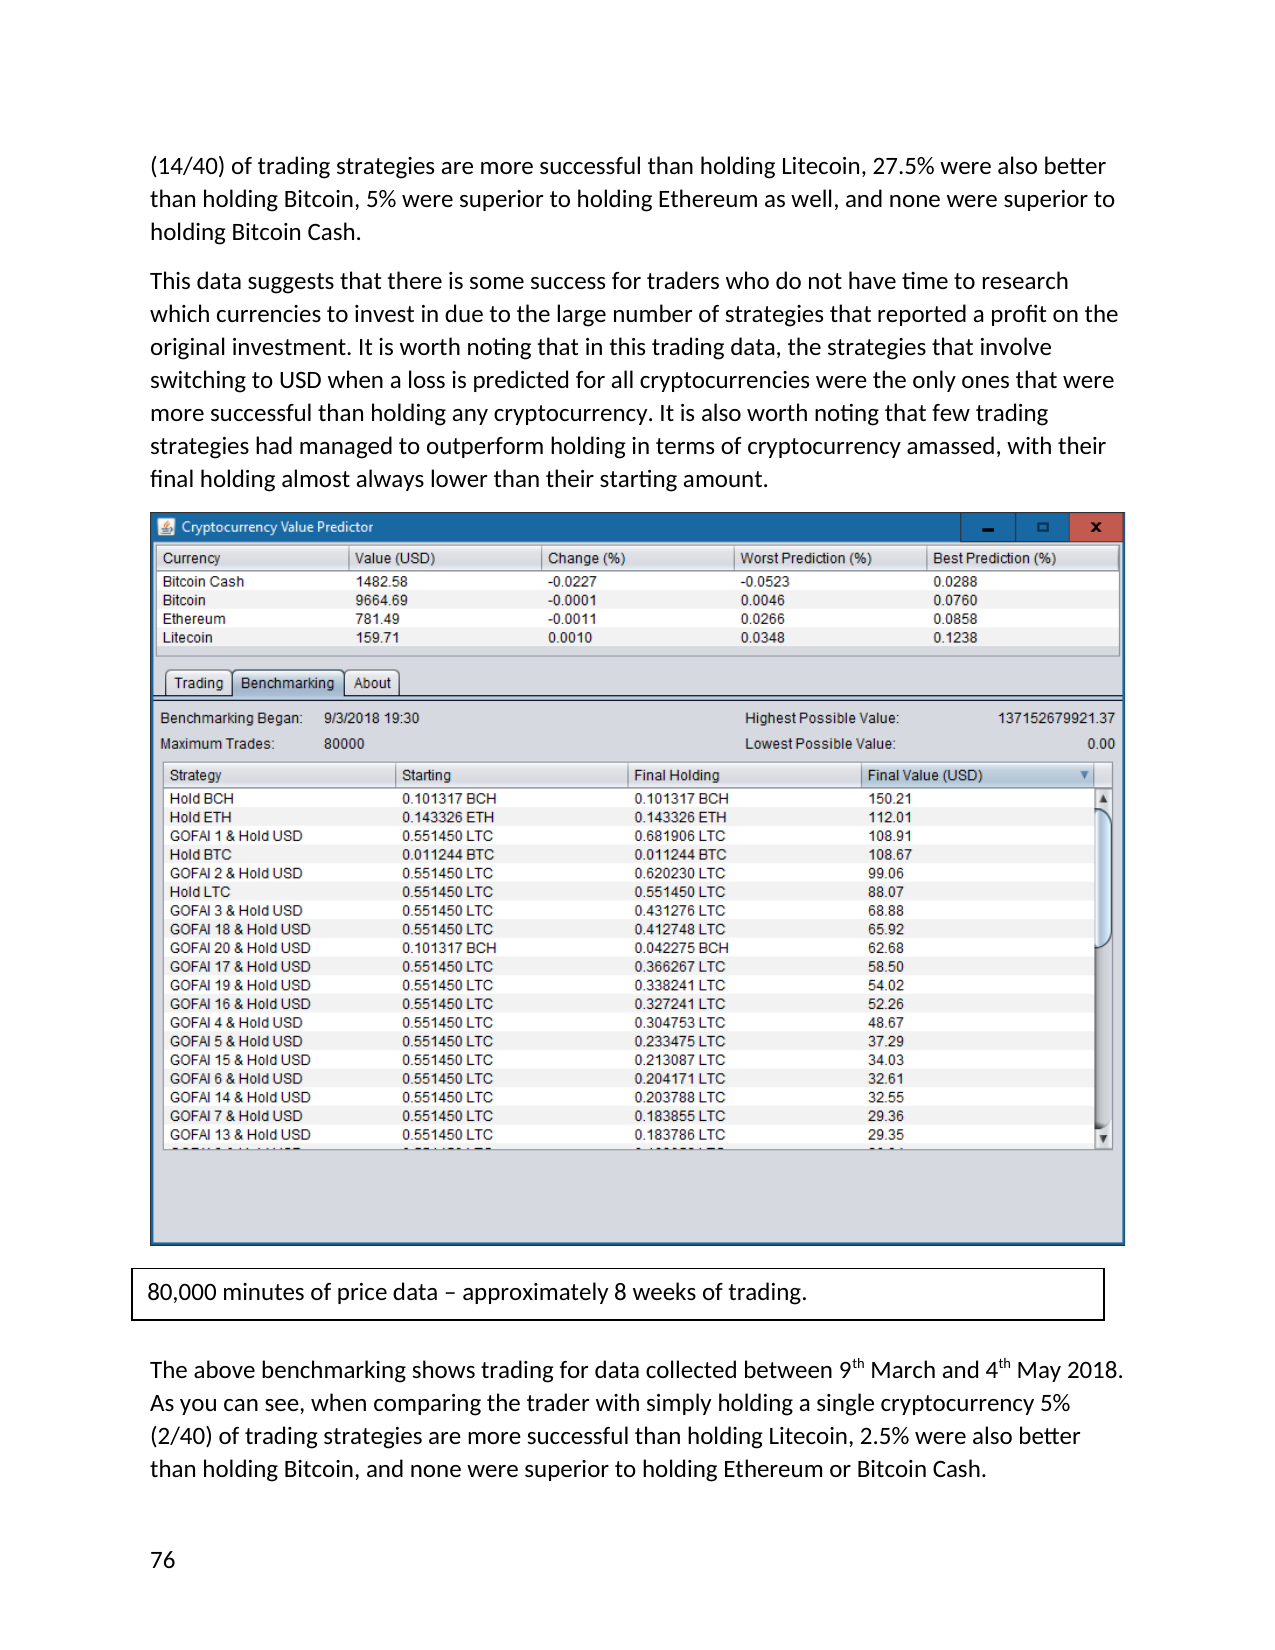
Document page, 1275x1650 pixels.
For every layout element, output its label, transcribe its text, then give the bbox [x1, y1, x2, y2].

picture [150, 512, 1125, 1246]
text This data suggests that there is some success for traders who do not have time to research which currencies to invest in due to the large number of strategies that reported a profit on the original investment. It is worth noting that in this trading data, the strategies that involve switching to USD when a loss is predicted for all cryptocurrencies were the only ones that were more successful than holding any cryptocurrency. It is also worth noting that few trading strategies had managed to outperform holding in terms of cryptocurrency amassed, with their final holding almost always lower than their starting amount. [150, 265, 1125, 493]
text The above benchmarking shows trading for data collected between 9th March and 4th May 2018. As you can see, when comparing the trader with simply holding a single cryptocurrency 5% (2/40) of trading strategies are more successful than holding Litecoin, 2.5% were also better than holding Bitcoin, and none were superior to holding Ethereum or Bitcoin Cash. [150, 1265, 1125, 1483]
